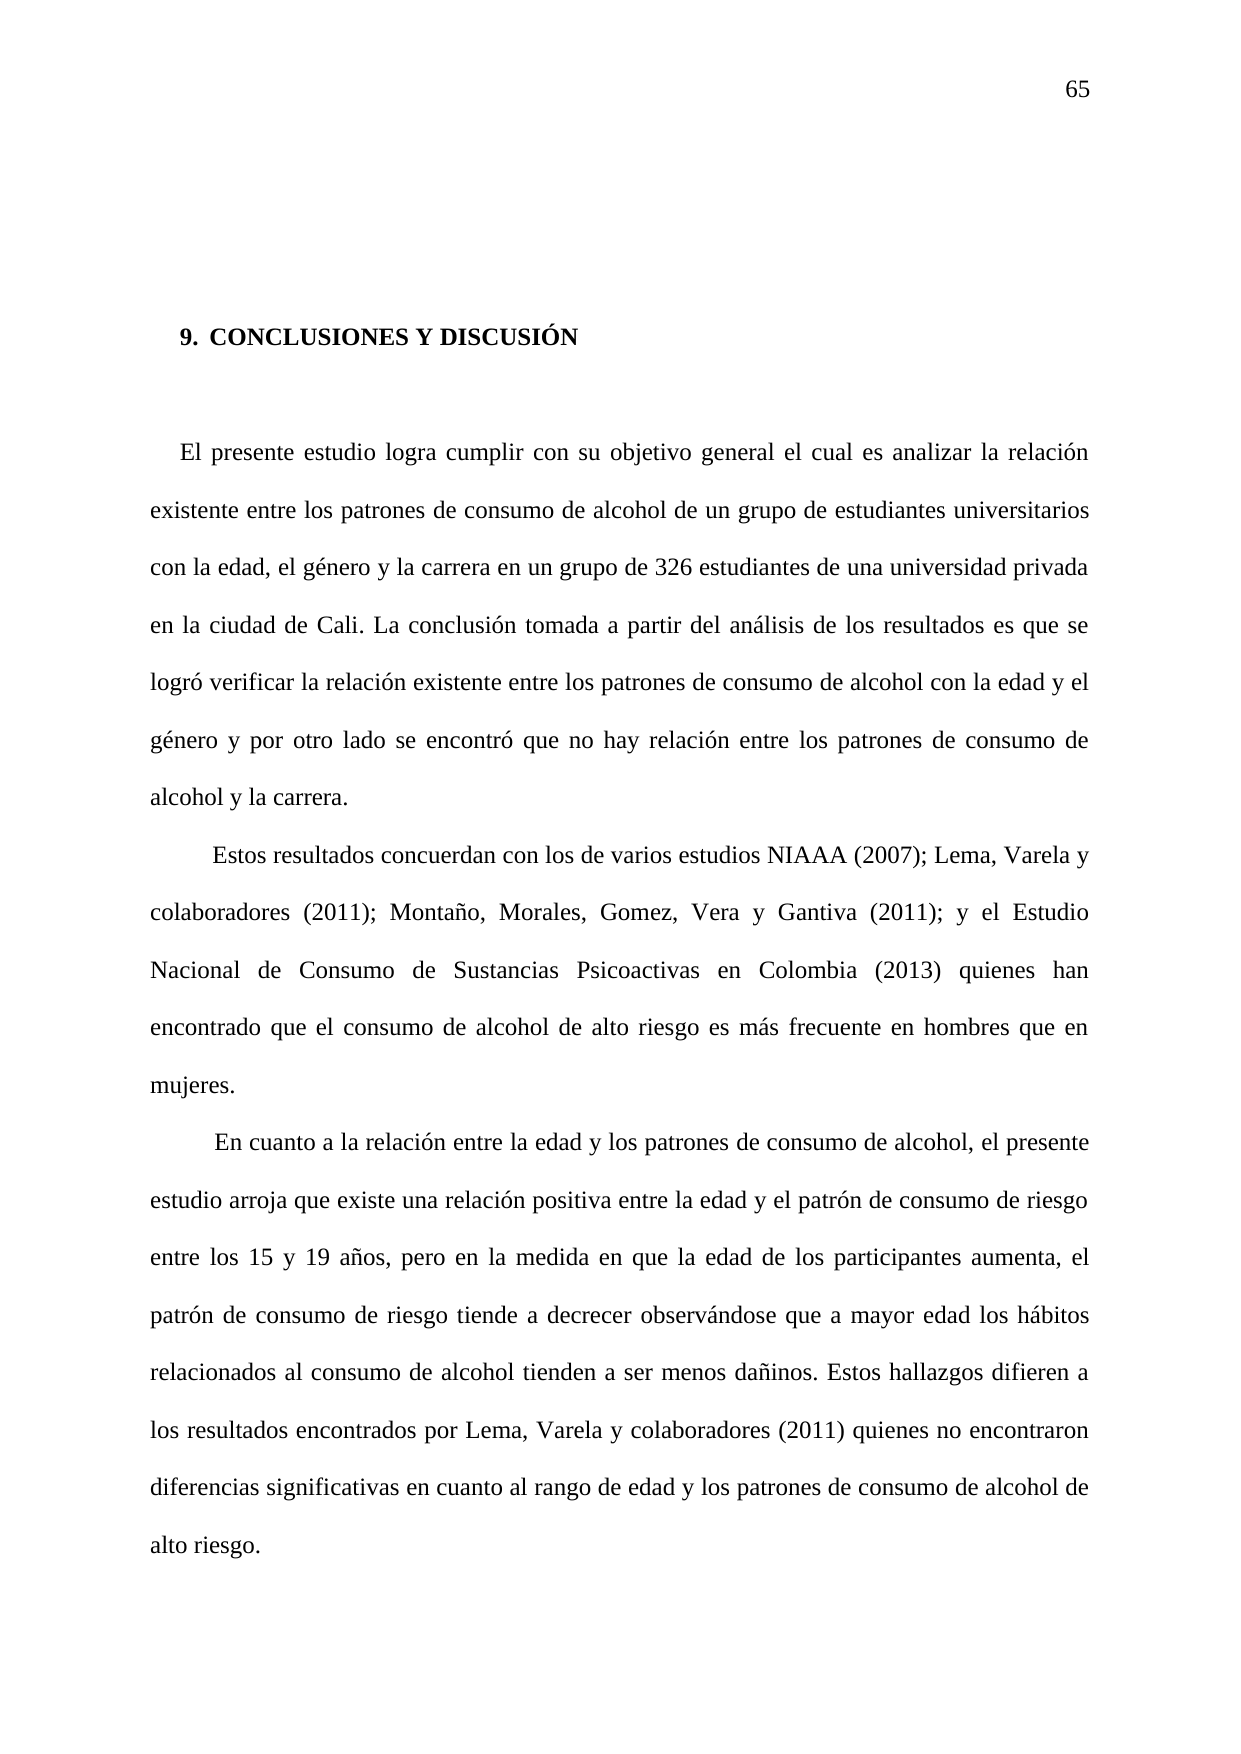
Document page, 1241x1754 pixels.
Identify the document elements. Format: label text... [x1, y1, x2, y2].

list CONCLUSIONES Y DISCUSIÓN [150, 322, 1090, 351]
text Estos resultados concuerdan con los de varios estudios NIAAA (2007); Lema, Varela y colaboradores (2011); Montaño, Morales, Gomez, Vera y Gantiva (2011); y el Estudio Nacional de Consumo de Sustancias Psicoactivas en Colombia (2013) quienes han encontrado que el consumo de alcohol de alto riesgo es más frecuente en hombres que en mujeres. [150, 840, 1090, 1099]
text En cuanto a la relación entre la edad y los patrones de consumo de alcohol, el presente estudio arroja que existe una relación positiva entre la edad y el patrón de consumo de riesgo entre los 15 y 19 años, pero en la medida en que la edad de los participantes aumenta, el patrón de consumo de riesgo tiende a decrecer observándose que a mayor edad los hábitos relacionados al consumo de alcohol tienden a ser menos dañinos. Estos hallazgos difieren a los resultados encontrados por Lema, Varela y colaboradores (2011) quienes no encontraron diferencias significativas en cuanto al rango de edad y los patrones de consumo de alcohol de alto riesgo. [150, 1127, 1090, 1559]
text El presente estudio logra cumplir con su objetivo general el cual es analizar la relación existente entre los patrones de consumo de alcohol de un grupo de estudiantes universitarios con la edad, el género y la carrera en un grupo de 326 estudiantes de una universidad privada en la ciudad de Cali. La conclusión tomada a partir del análisis de los resultados es que se logró verificar la relación existente entre los patrones de consumo de alcohol con la edad y el género y por otro lado se encontró que no hay relación entre los patrones de consumo de alcohol y la carrera. [150, 437, 1090, 811]
